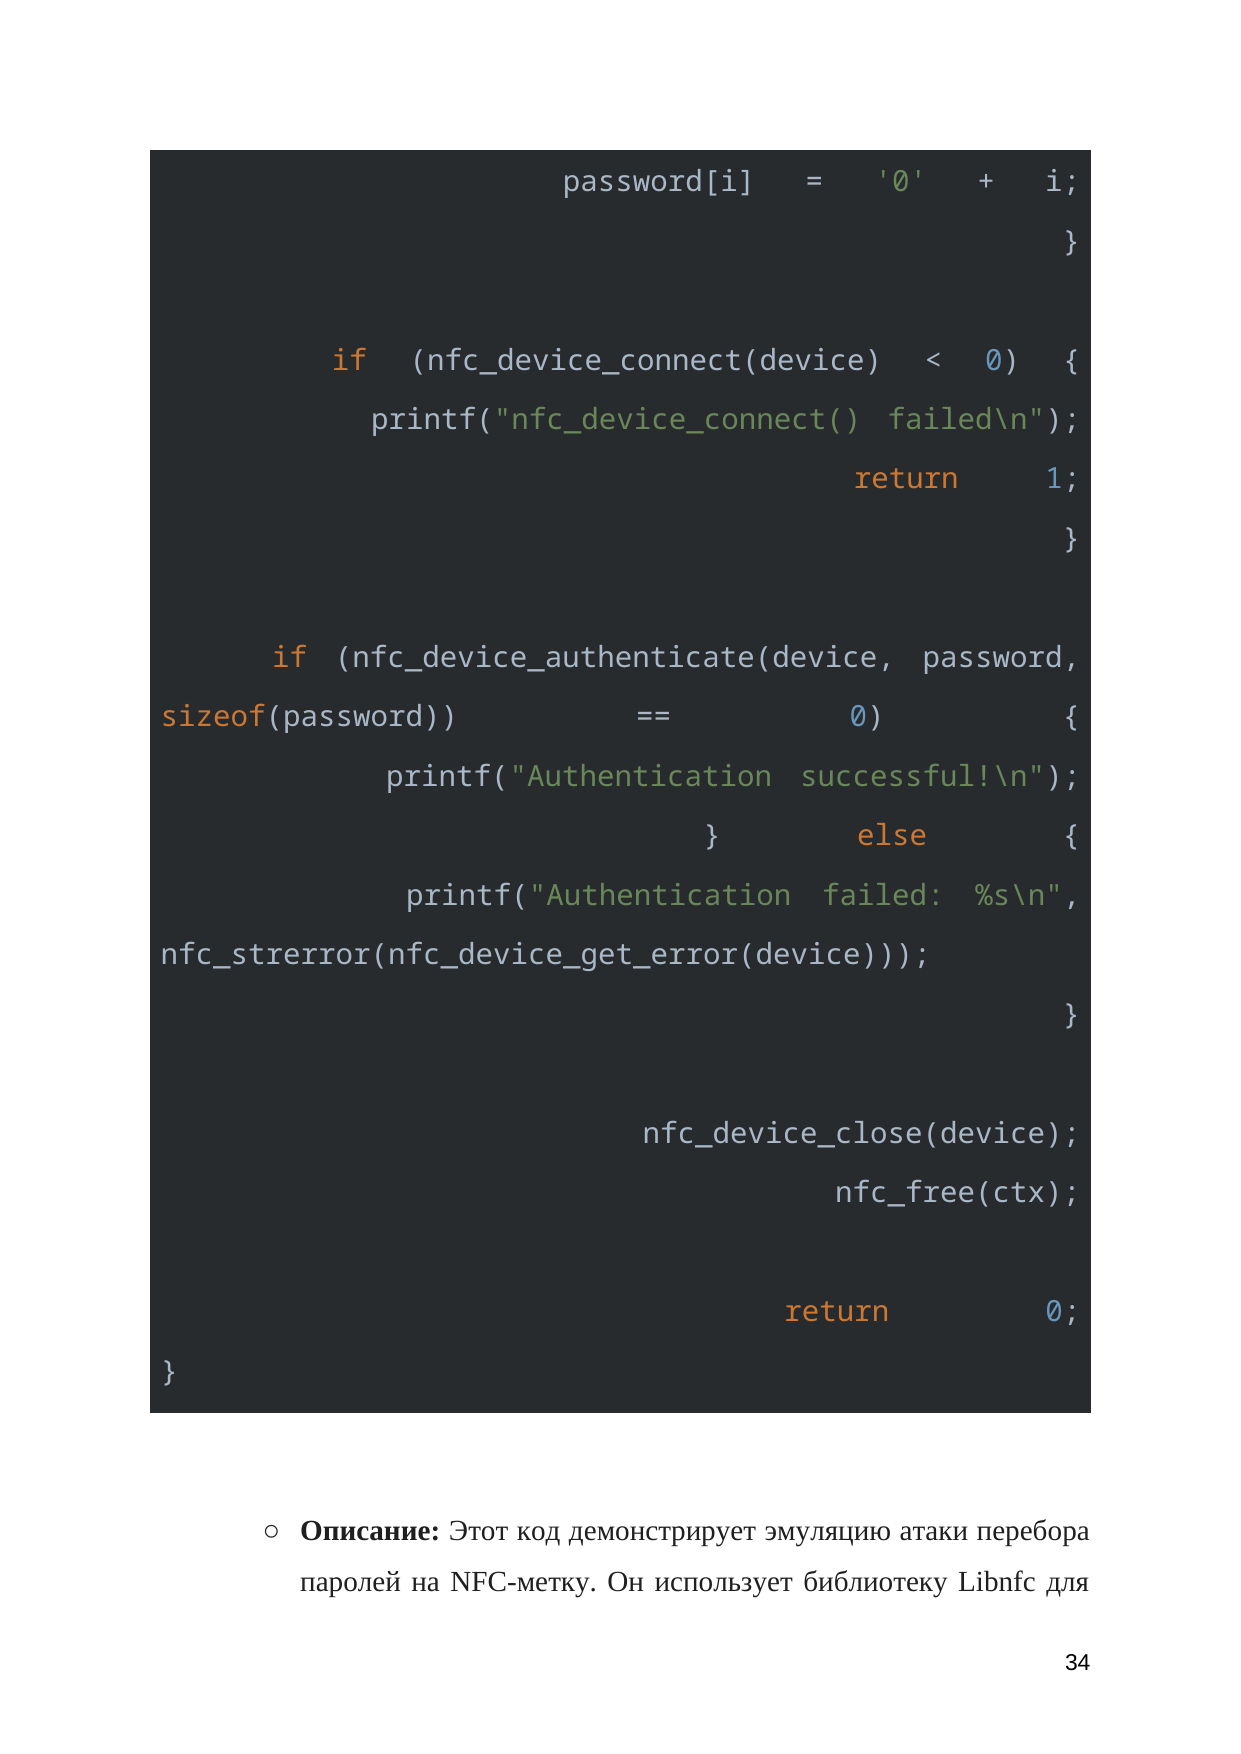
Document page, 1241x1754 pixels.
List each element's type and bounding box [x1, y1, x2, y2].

table_header [150, 150, 1091, 1413]
list [262, 1513, 1090, 1597]
